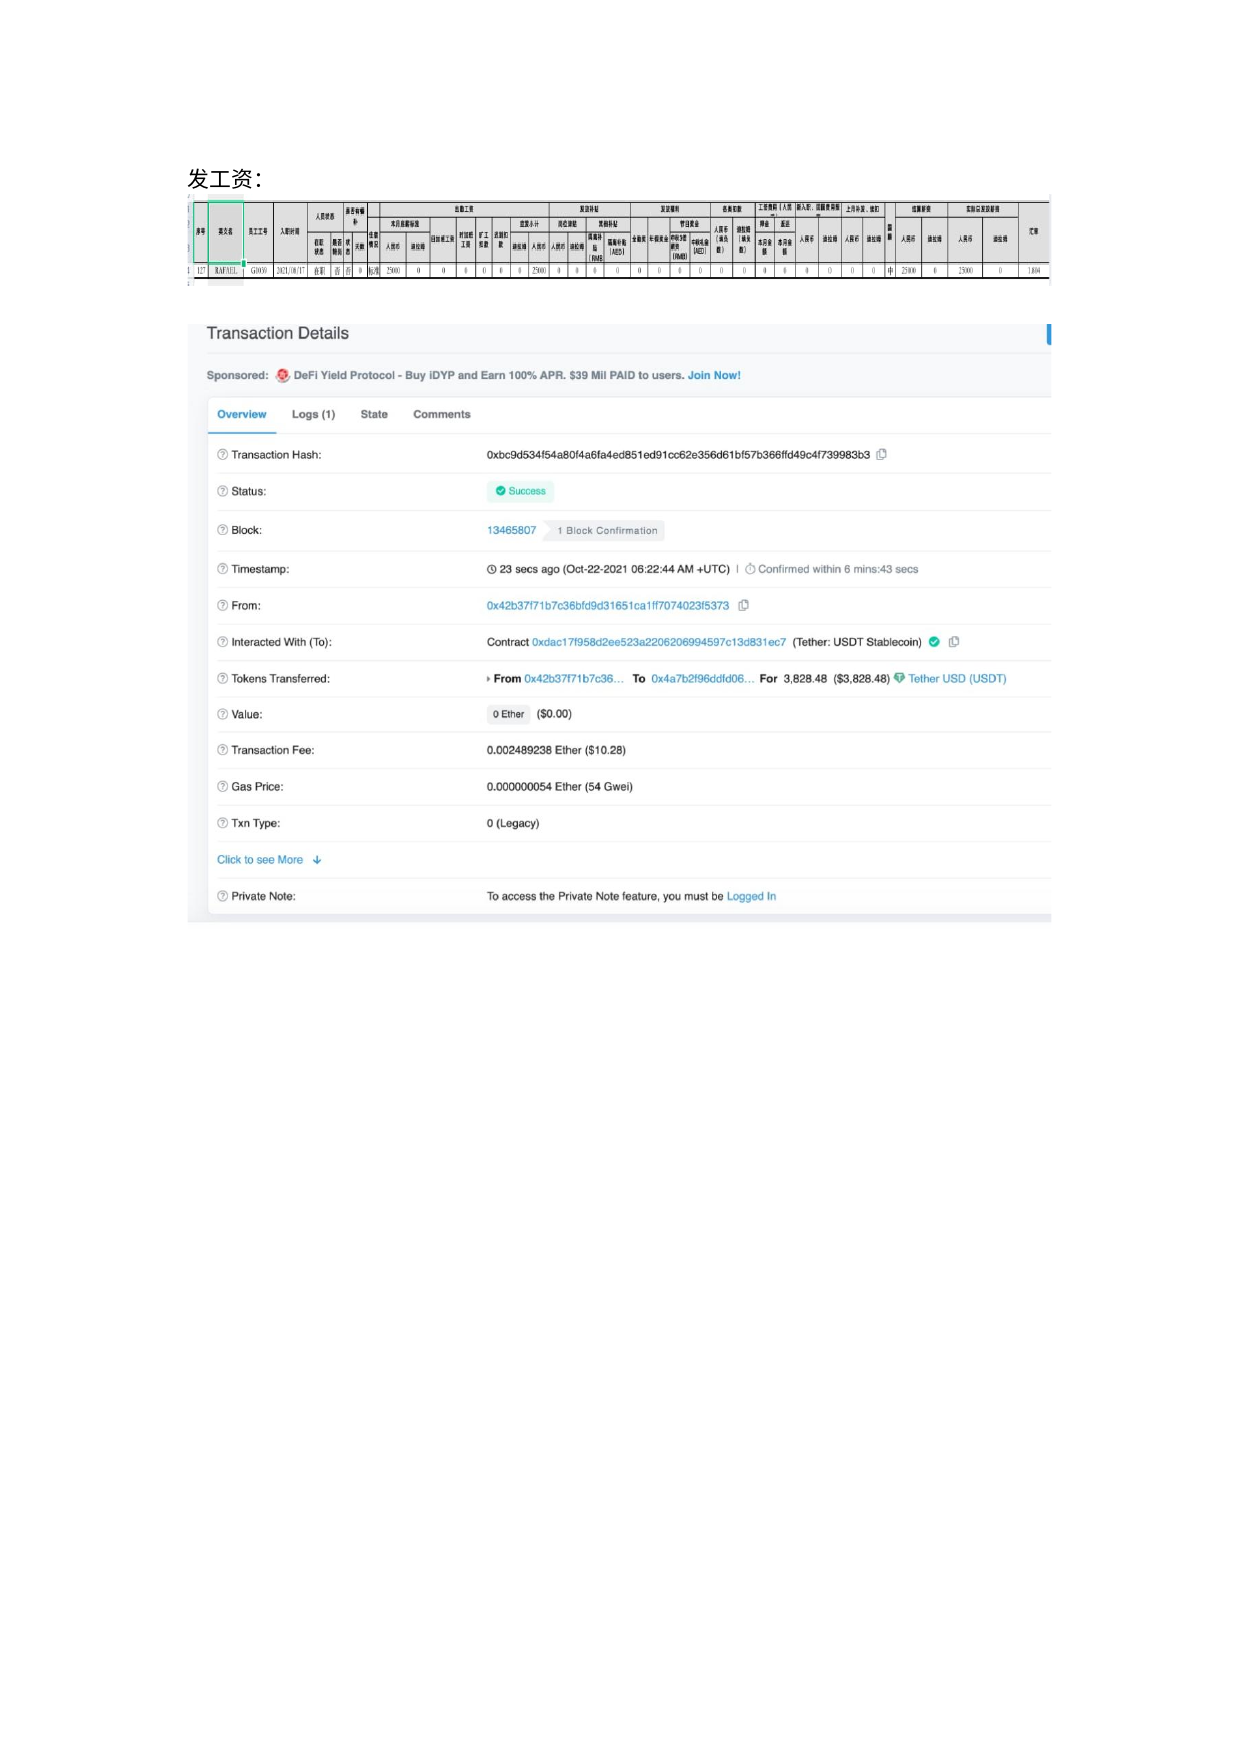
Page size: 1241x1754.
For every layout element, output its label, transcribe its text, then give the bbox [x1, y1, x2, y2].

picture [187, 324, 1052, 929]
picture [187, 194, 1052, 286]
text 发工资： [187, 162, 1053, 194]
